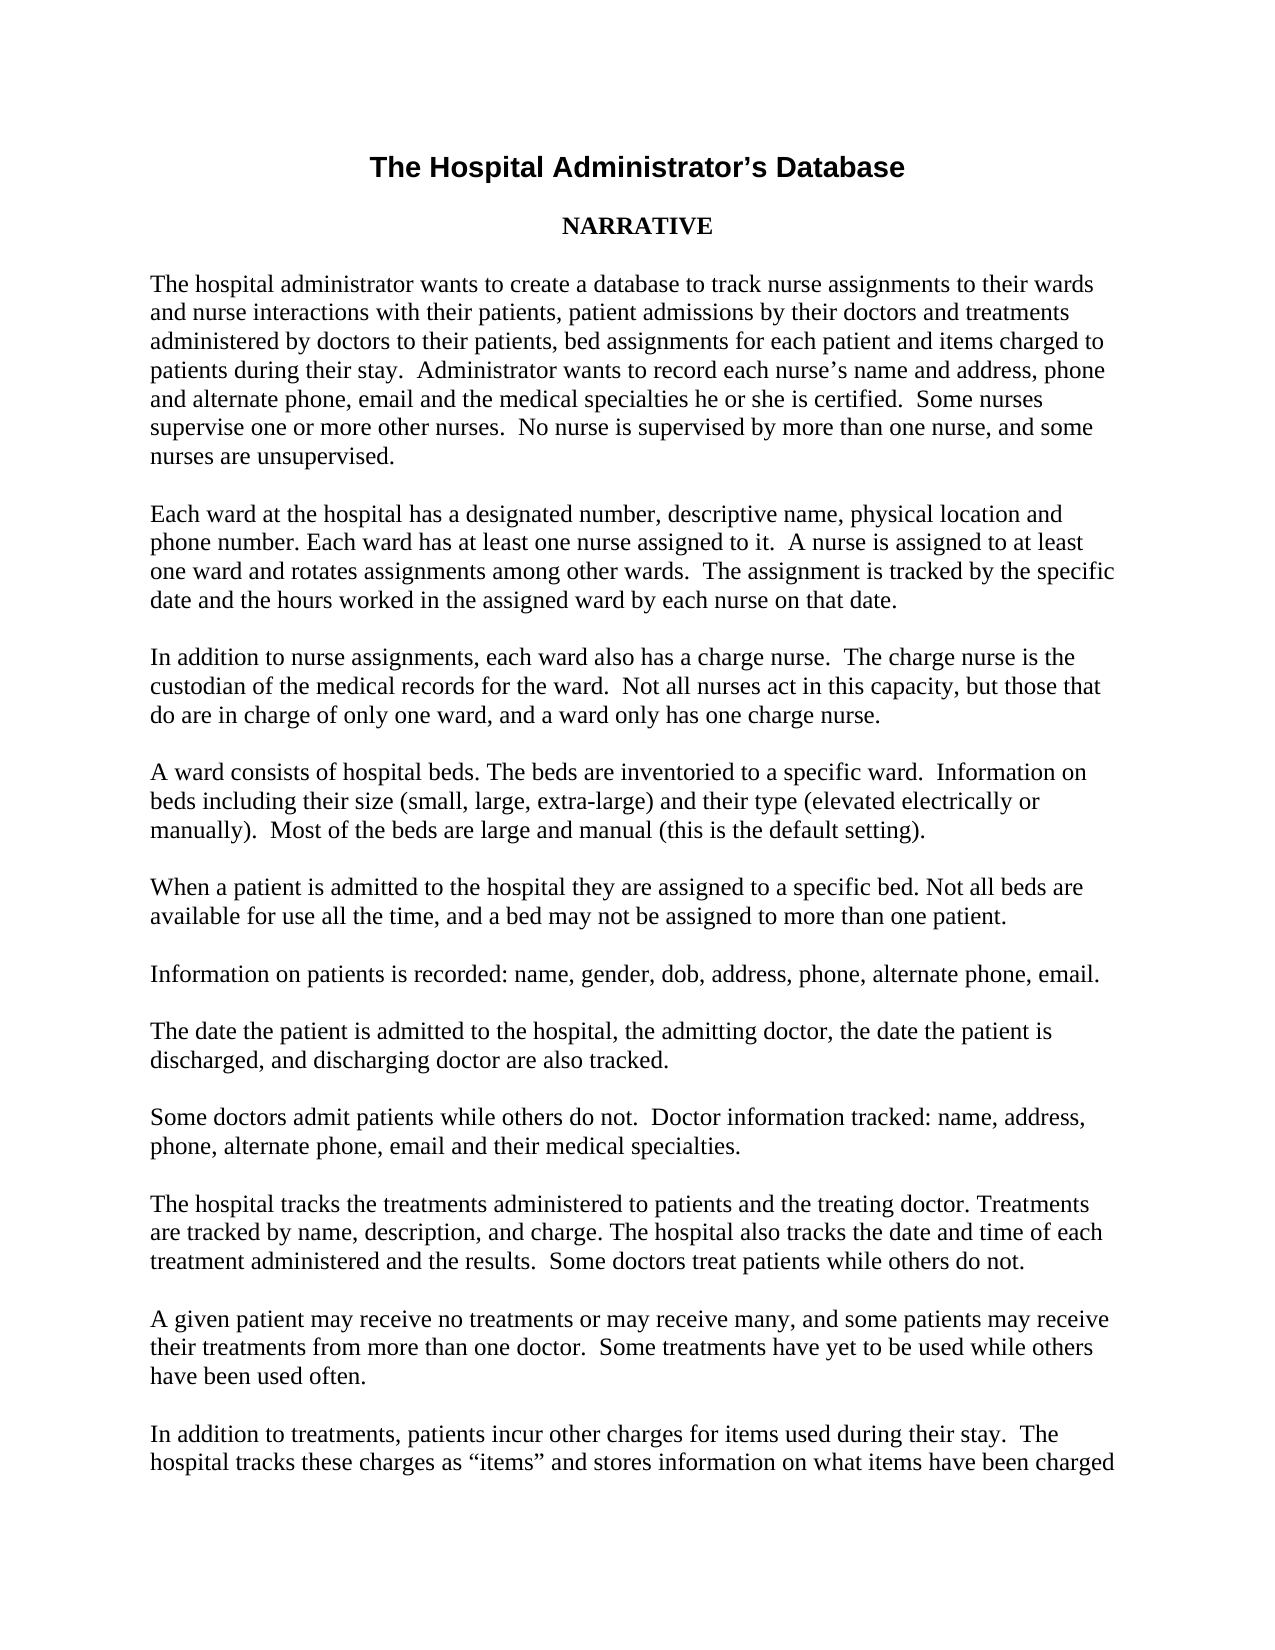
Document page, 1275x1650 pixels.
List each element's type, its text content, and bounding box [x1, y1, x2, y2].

text Information on patients is recorded: name, gender, dob, address, phone, alternate phone, email. [150, 959, 1125, 987]
text In addition to nurse assignments, each ward also has a charge nurse. The charge nurse is the custodian of the medical records for the ward. Not all nurses act in this capacity, but those that do are in charge of only one ward, and a ward only has one charge nurse. [150, 642, 1125, 729]
text A given patient may receive no treatments or may receive many, and some patients may receive their treatments from more than one doctor. Some treatments have yet to be used while others have been used often. [150, 1304, 1125, 1390]
text Each ward at the hospital has a designated number, descriptive name, physical location and phone number. Each ward has at least one nurse assigned to it. A nurse is assigned to at least one ward and rotates assignments among other wards. The assignment is tracked by the specific date and the hours worked in the assigned ward by each nurse on that date. [150, 499, 1125, 614]
text NARRATIVE [150, 211, 1125, 240]
text The date the patient is admitted to the hospital, the admitting doctor, the date the patient is discharged, and discharging doctor are also tracked. [150, 1016, 1125, 1074]
text The Hospital Administrator’s Database [150, 150, 1125, 183]
text Some doctors admit patients while others do not. Doctor information tracked: name, address, phone, alternate phone, email and their medical specialties. [150, 1102, 1125, 1160]
text The hospital tracks the treatments administered to patients and the treating doctor. Treatments are tracked by name, description, and charge. The hospital also tracks the date and time of each treatment administered and the results. Some doctors treat patients while others do not. [150, 1189, 1125, 1275]
text A ward consists of hospital beds. The beds are inventoried to a specific ward. Information on beds including their size (small, large, extra-large) and their type (elevated electrically or manually). Most of the beds are large and manual (this is the default setting). [150, 757, 1125, 844]
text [150, 1419, 1125, 1476]
text When a patient is admitted to the hospital they are assigned to a specific bed. Not all beds are available for use all the time, and a bed may not be assigned to more than one patient. [150, 872, 1125, 930]
text The hospital administrator wants to create a database to track nurse assignments to their wards and nurse interactions with their patients, patient admissions by their doctors and treatments administered by doctors to their patients, bed assignments for each patient and items charged to patients during their stay. Administrator wants to record each nurse’s name and address, phone and alternate phone, email and the medical specialties he or she is certified. Some nurses supervise one or more other nurses. No nurse is supervised by more than one nurse, and some nurses are unsupervised. [150, 269, 1125, 470]
